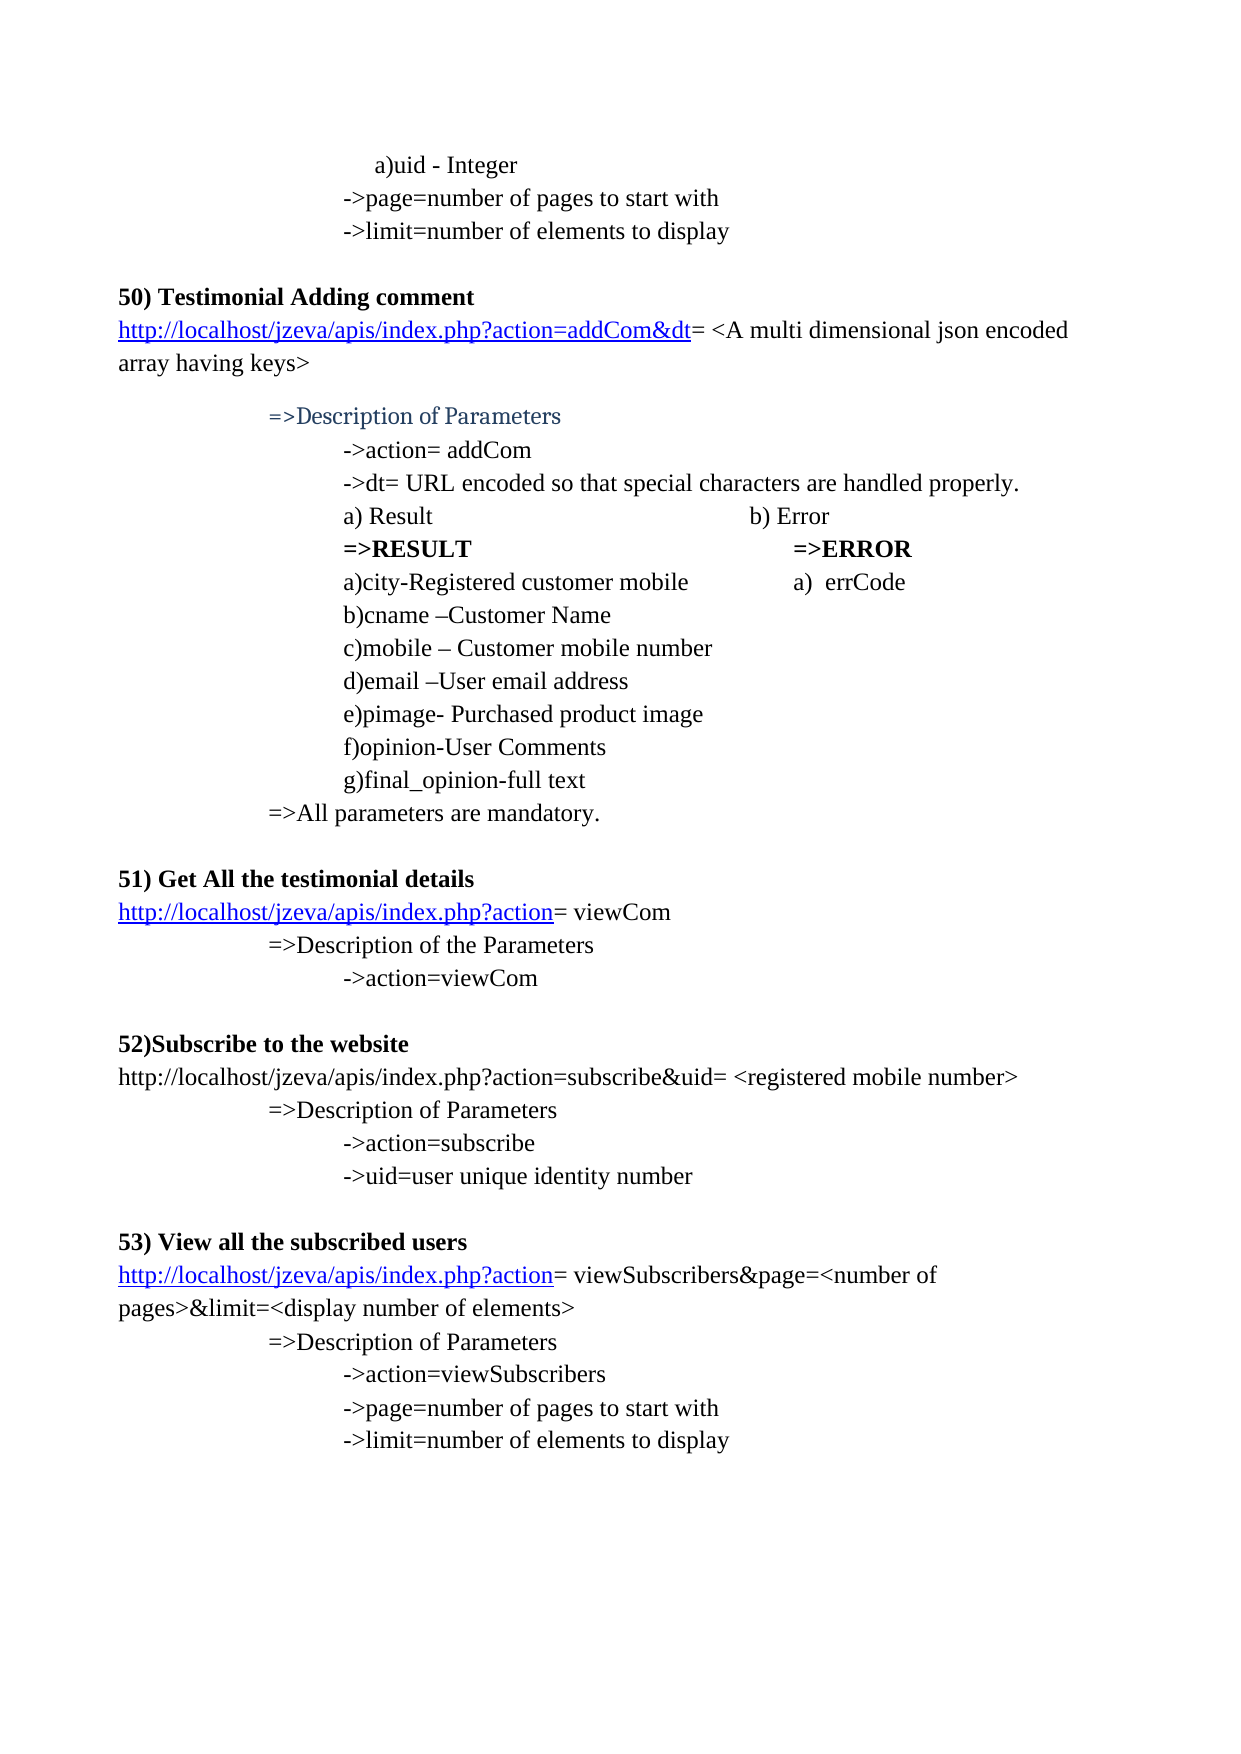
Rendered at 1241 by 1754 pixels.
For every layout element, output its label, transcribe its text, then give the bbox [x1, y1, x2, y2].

text c)mobile – Customer mobile number [118, 633, 1122, 662]
text =>All parameters are mandatory. [118, 798, 1122, 827]
text g)final_opinion-full text [118, 765, 1122, 794]
text ->action= addCom [118, 435, 1122, 464]
text a)uid - Integer [343, 150, 1122, 179]
text =>Description of Parameters [118, 1327, 1122, 1355]
text a) Result b) Error [118, 501, 1122, 530]
subtitle =>Description of Parameters [118, 402, 1122, 431]
text =>Description of Parameters [118, 1095, 1122, 1124]
text 52)Subscribe to the website [118, 1029, 1122, 1058]
text ->uid=user unique identity number [118, 1161, 1122, 1190]
text ->page=number of pages to start with [268, 1393, 1122, 1421]
text d)email –User email address [118, 666, 1122, 695]
text 53) View all the subscribed users [118, 1227, 1122, 1256]
text ->action=subscribe [118, 1128, 1122, 1157]
text http://localhost/jzeva/apis/index.php?action=addCom&dt= <A multi dimensional json encoded array having keys> [118, 315, 1122, 377]
text ->action=viewSubscribers [118, 1359, 1122, 1388]
text =>Description of the Parameters [118, 930, 1122, 959]
text ->limit=number of elements to display [118, 1426, 1122, 1454]
text http://localhost/jzeva/apis/index.php?action= viewCom [118, 897, 1122, 926]
text 50) Testimonial Adding comment [118, 282, 1122, 311]
text b)cname –Customer Name [118, 600, 1122, 629]
text http://localhost/jzeva/apis/index.php?action= viewSubscribers&page=<number of pages>&limit=<display number of elements> [118, 1261, 1122, 1322]
text ->dt= URL encoded so that special characters are handled properly. [118, 468, 1122, 497]
text ->action=viewCom [118, 963, 1122, 992]
text ->limit=number of elements to display [118, 216, 1122, 245]
text f)opinion-User Comments [118, 732, 1122, 761]
text a)city-Registered customer mobile a) errCode [118, 567, 1122, 596]
text =>RESULT =>ERROR [118, 534, 1122, 563]
text http://localhost/jzeva/apis/index.php?action=subscribe&uid= <registered mobile number> [118, 1062, 1122, 1091]
text 51) Get All the testimonial details [118, 864, 1122, 893]
text ->page=number of pages to start with [268, 183, 1122, 212]
text e)pimage- Purchased product image [118, 699, 1122, 728]
